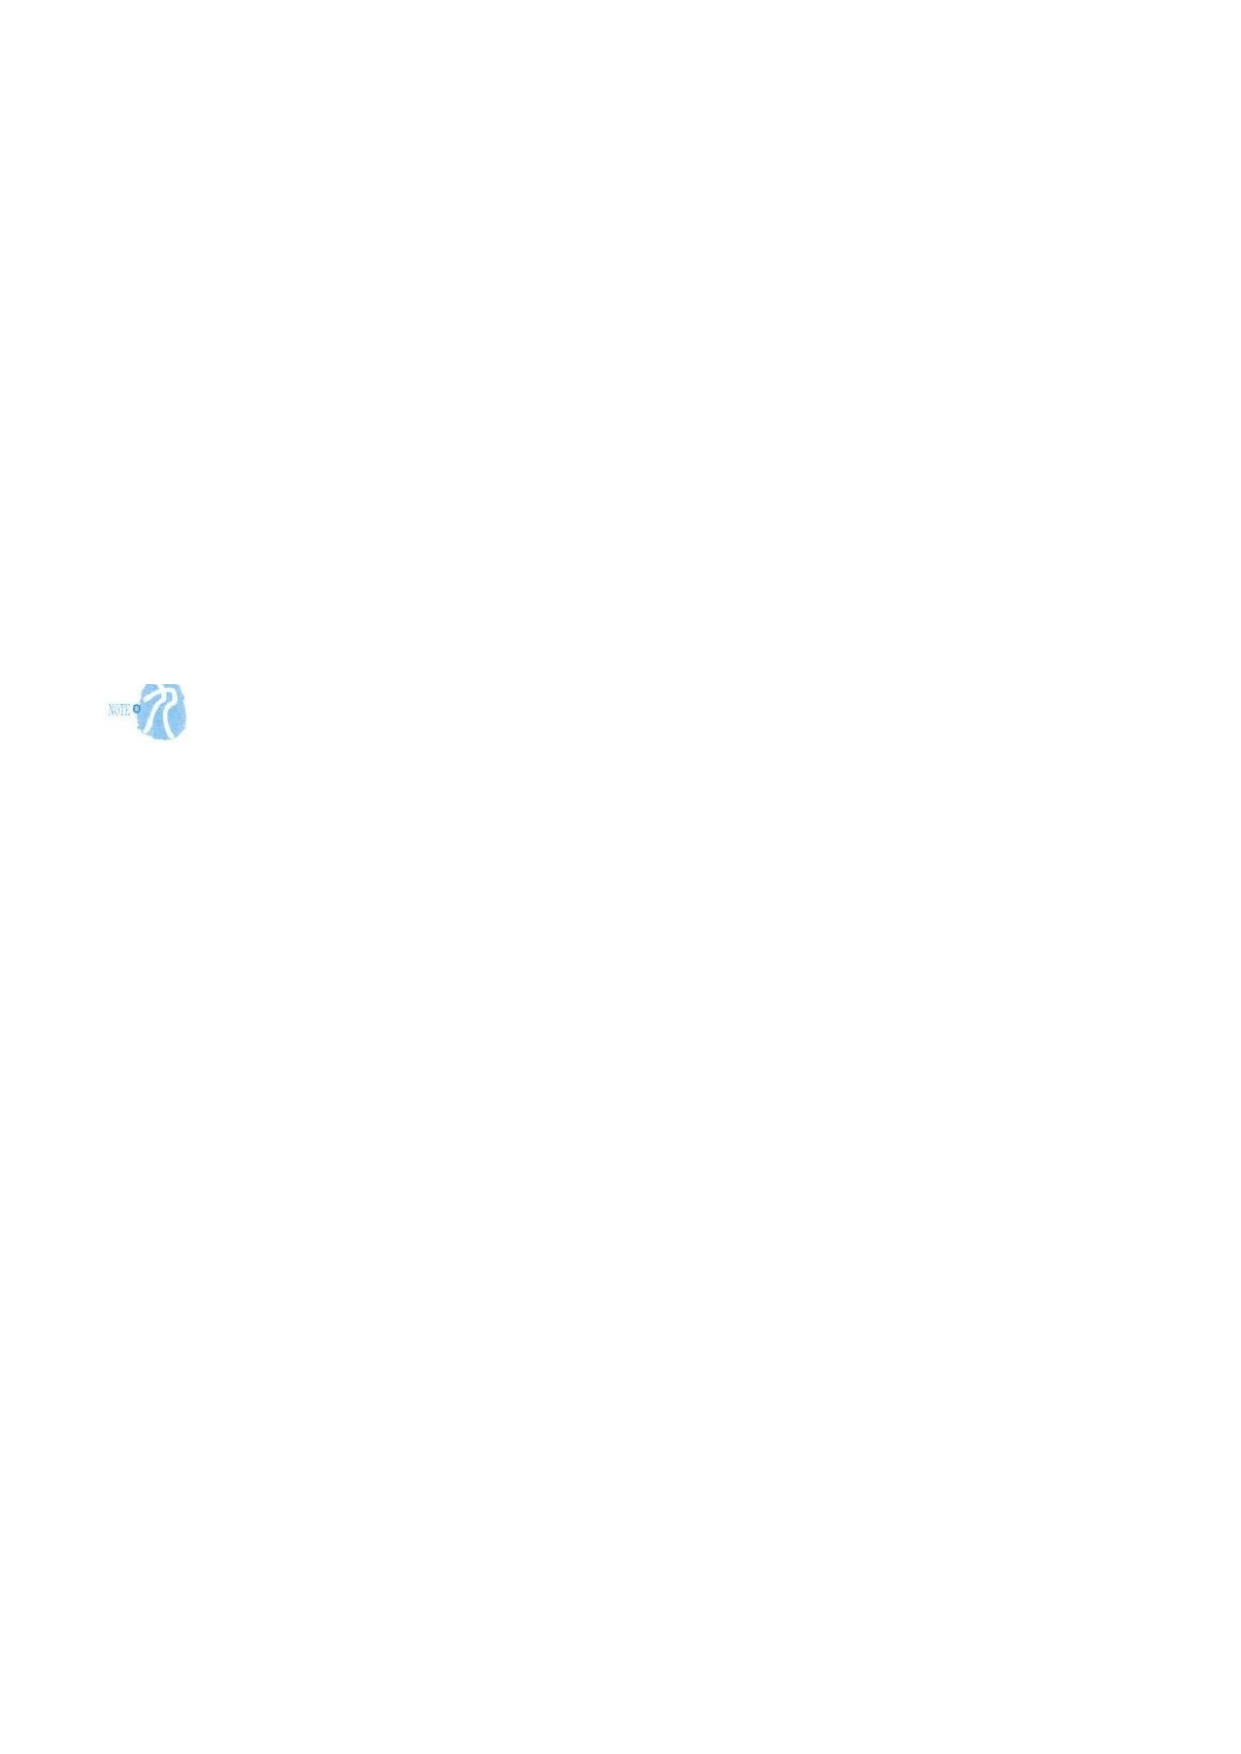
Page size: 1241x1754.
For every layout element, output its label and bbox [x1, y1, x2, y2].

picture [103, 684, 193, 743]
